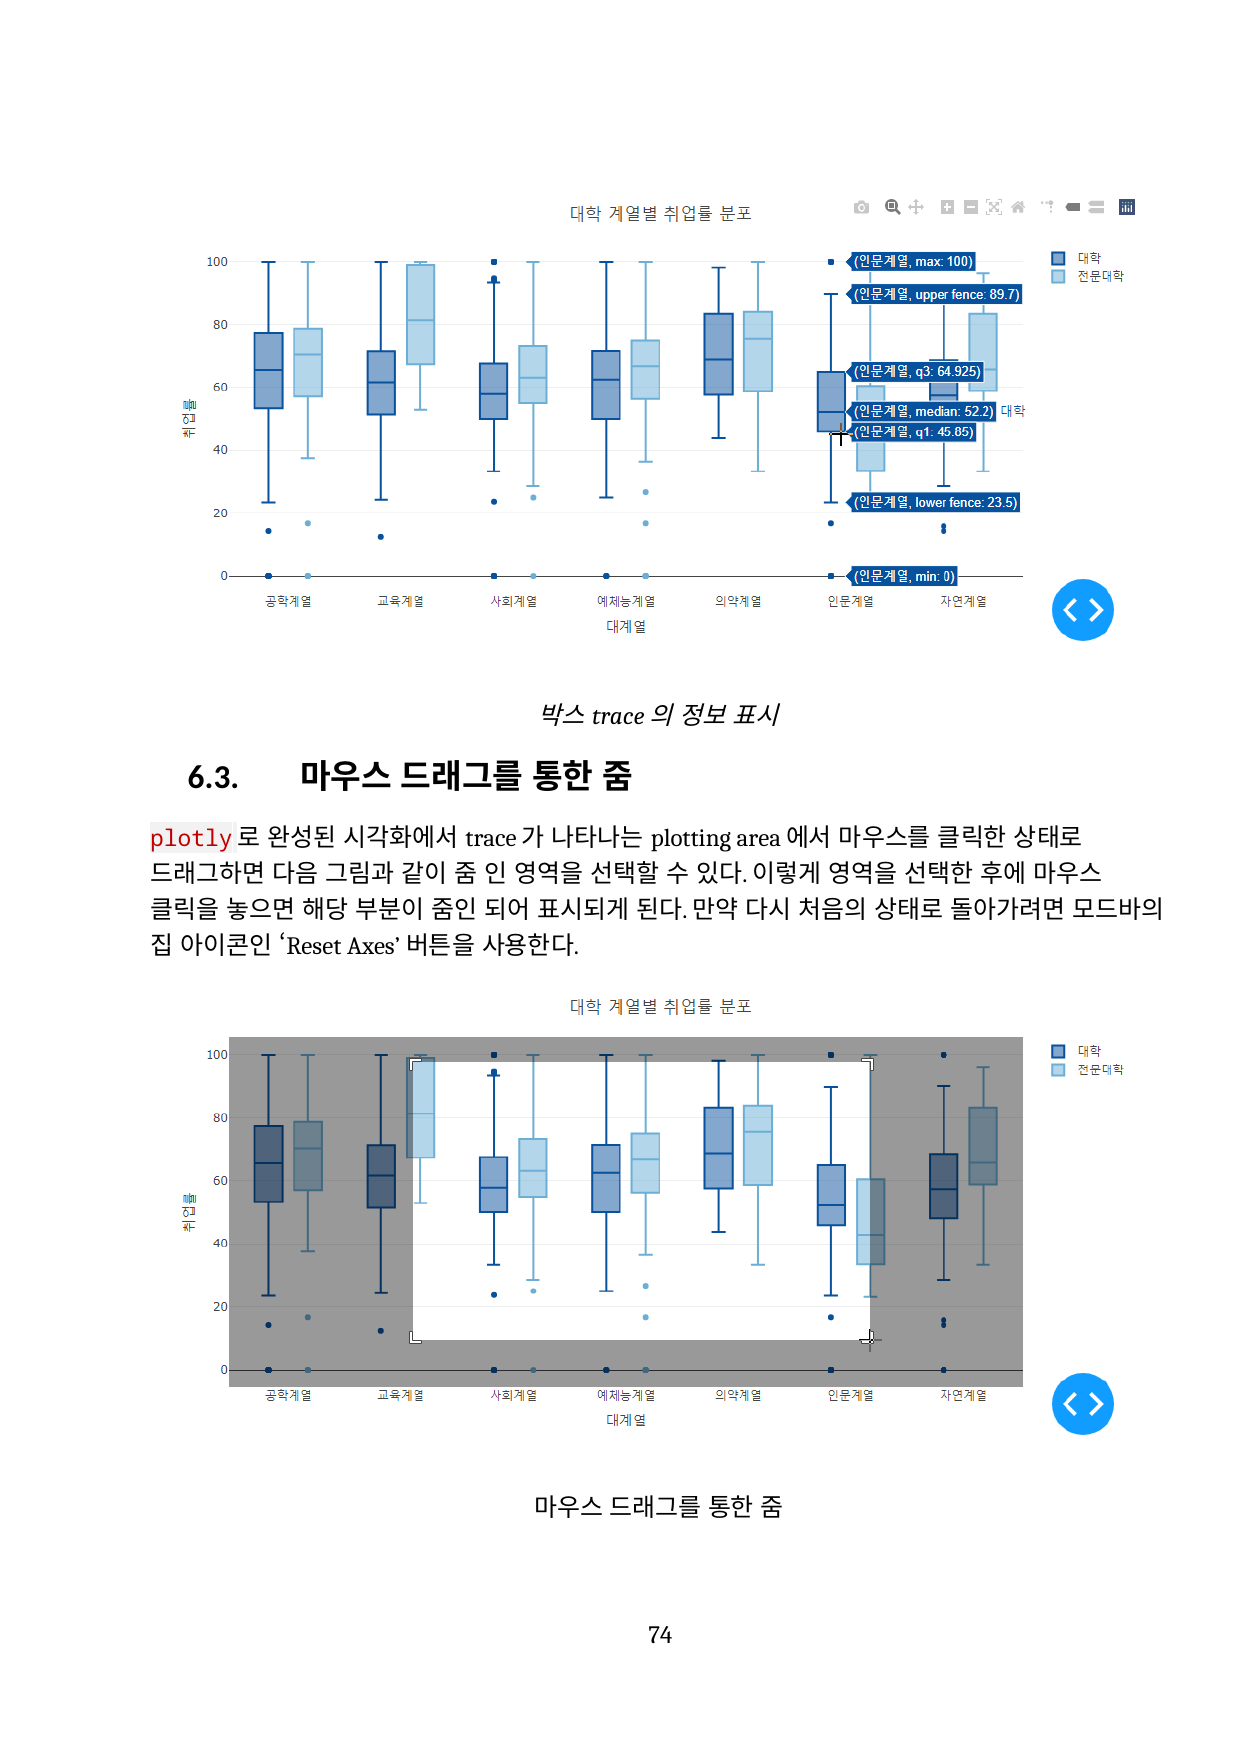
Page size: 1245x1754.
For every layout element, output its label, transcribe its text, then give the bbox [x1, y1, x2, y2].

text 마우스 드래그를 통한 줌 [150, 1489, 1170, 1523]
picture [172, 187, 1148, 675]
picture [172, 980, 1148, 1469]
text 박스 trace의 정보 표시 [150, 696, 1170, 732]
text plotly로 완성된 시각화에서 trace가 나타나는 plotting area에서 마우스를 클릭한 상태로 드래그하면 다음 그림과 같이 줌 인 영역을 선택할 수 있다. 이렇게 영역을 선택한 후에 마우스 클릭을 놓으면 해당 부분이 줌인 되어 표시되게 된다. 만약 다시 처음의 상태로 돌아가려면 모드바의 집 아이콘인 ‘Reset Axes’ 버튼을 사용한다. [150, 817, 1170, 962]
subtitle 마우스 드래그를 통한 줌 [187, 753, 1170, 798]
